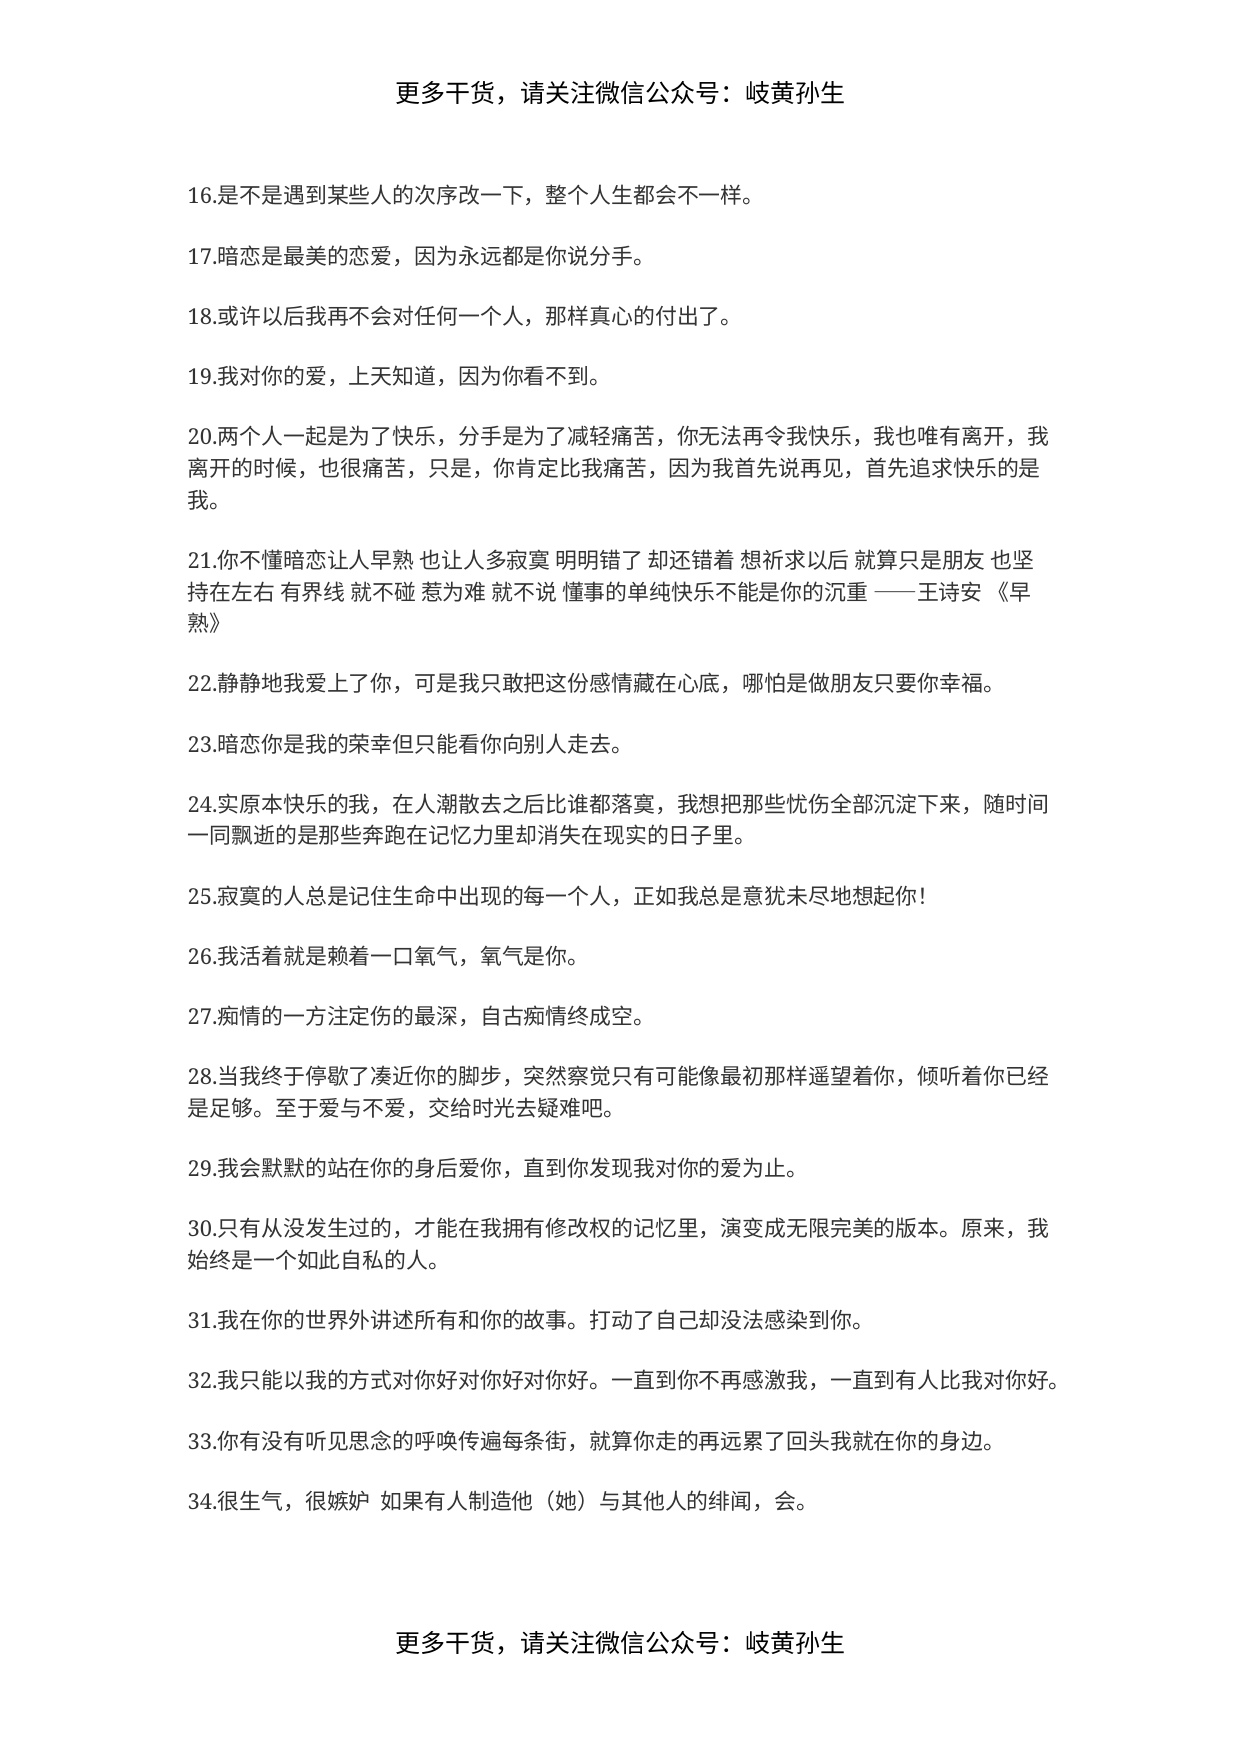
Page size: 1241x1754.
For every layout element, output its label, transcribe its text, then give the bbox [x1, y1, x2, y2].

text 33.你有没有听见思念的呼唤传遍每条街，就算你走的再远累了回头我就在你的身边。 [187, 1424, 1053, 1455]
text 25.寂寞的人总是记住生命中出现的每一个人，正如我总是意犹未尽地想起你！ [187, 879, 1053, 910]
text 26.我活着就是赖着一口氧气，氧气是你。 [187, 939, 1053, 971]
text 23.暗恋你是我的荣幸但只能看你向别人走去。 [187, 727, 1053, 758]
text 18.或许以后我再不会对任何一个人，那样真心的付出了。 [187, 299, 1053, 331]
text 24.实原本快乐的我，在人潮散去之后比谁都落寞，我想把那些忧伤全部沉淀下来，随时间一同飘逝的是那些奔跑在记忆力里却消失在现实的日子里。 [187, 787, 1053, 850]
text 31.我在你的世界外讲述所有和你的故事。打动了自己却没法感染到你。 [187, 1303, 1053, 1335]
text 16.是不是遇到某些人的次序改一下，整个人生都会不一样。 [187, 178, 1053, 210]
text 34.很生气，很嫉妒 如果有人制造他（她）与其他人的绯闻，会。 [187, 1484, 1053, 1516]
text 27.痴情的一方注定伤的最深，自古痴情终成空。 [187, 999, 1053, 1031]
text 22.静静地我爱上了你，可是我只敢把这份感情藏在心底，哪怕是做朋友只要你幸福。 [187, 666, 1053, 698]
text 30.只有从没发生过的，才能在我拥有修改权的记忆里，演变成无限完美的版本。原来，我始终是一个如此自私的人。 [187, 1211, 1053, 1275]
text 32.我只能以我的方式对你好对你好对你好。一直到你不再感激我，一直到有人比我对你好。 [187, 1363, 1053, 1395]
text 21.你不懂暗恋让人早熟 也让人多寂寞 明明错了 却还错着 想祈求以后 就算只是朋友 也坚持在左右 有界线 就不碰 惹为难 就不说 懂事的单纯快乐不能是你的沉重 ——王诗安 《早熟》 [187, 543, 1053, 638]
text 29.我会默默的站在你的身后爱你，直到你发现我对你的爱为止。 [187, 1151, 1053, 1183]
text 20.两个人一起是为了快乐，分手是为了减轻痛苦，你无法再令我快乐，我也唯有离开，我离开的时候，也很痛苦，只是，你肯定比我痛苦，因为我首先说再见，首先追求快乐的是我。 [187, 419, 1053, 514]
text 17.暗恋是最美的恋爱，因为永远都是你说分手。 [187, 239, 1053, 270]
text 28.当我终于停歇了凑近你的脚步，突然察觉只有可能像最初那样遥望着你，倾听着你已经是足够。至于爱与不爱，交给时光去疑难吧。 [187, 1059, 1053, 1123]
text 19.我对你的爱，上天知道，因为你看不到。 [187, 359, 1053, 391]
